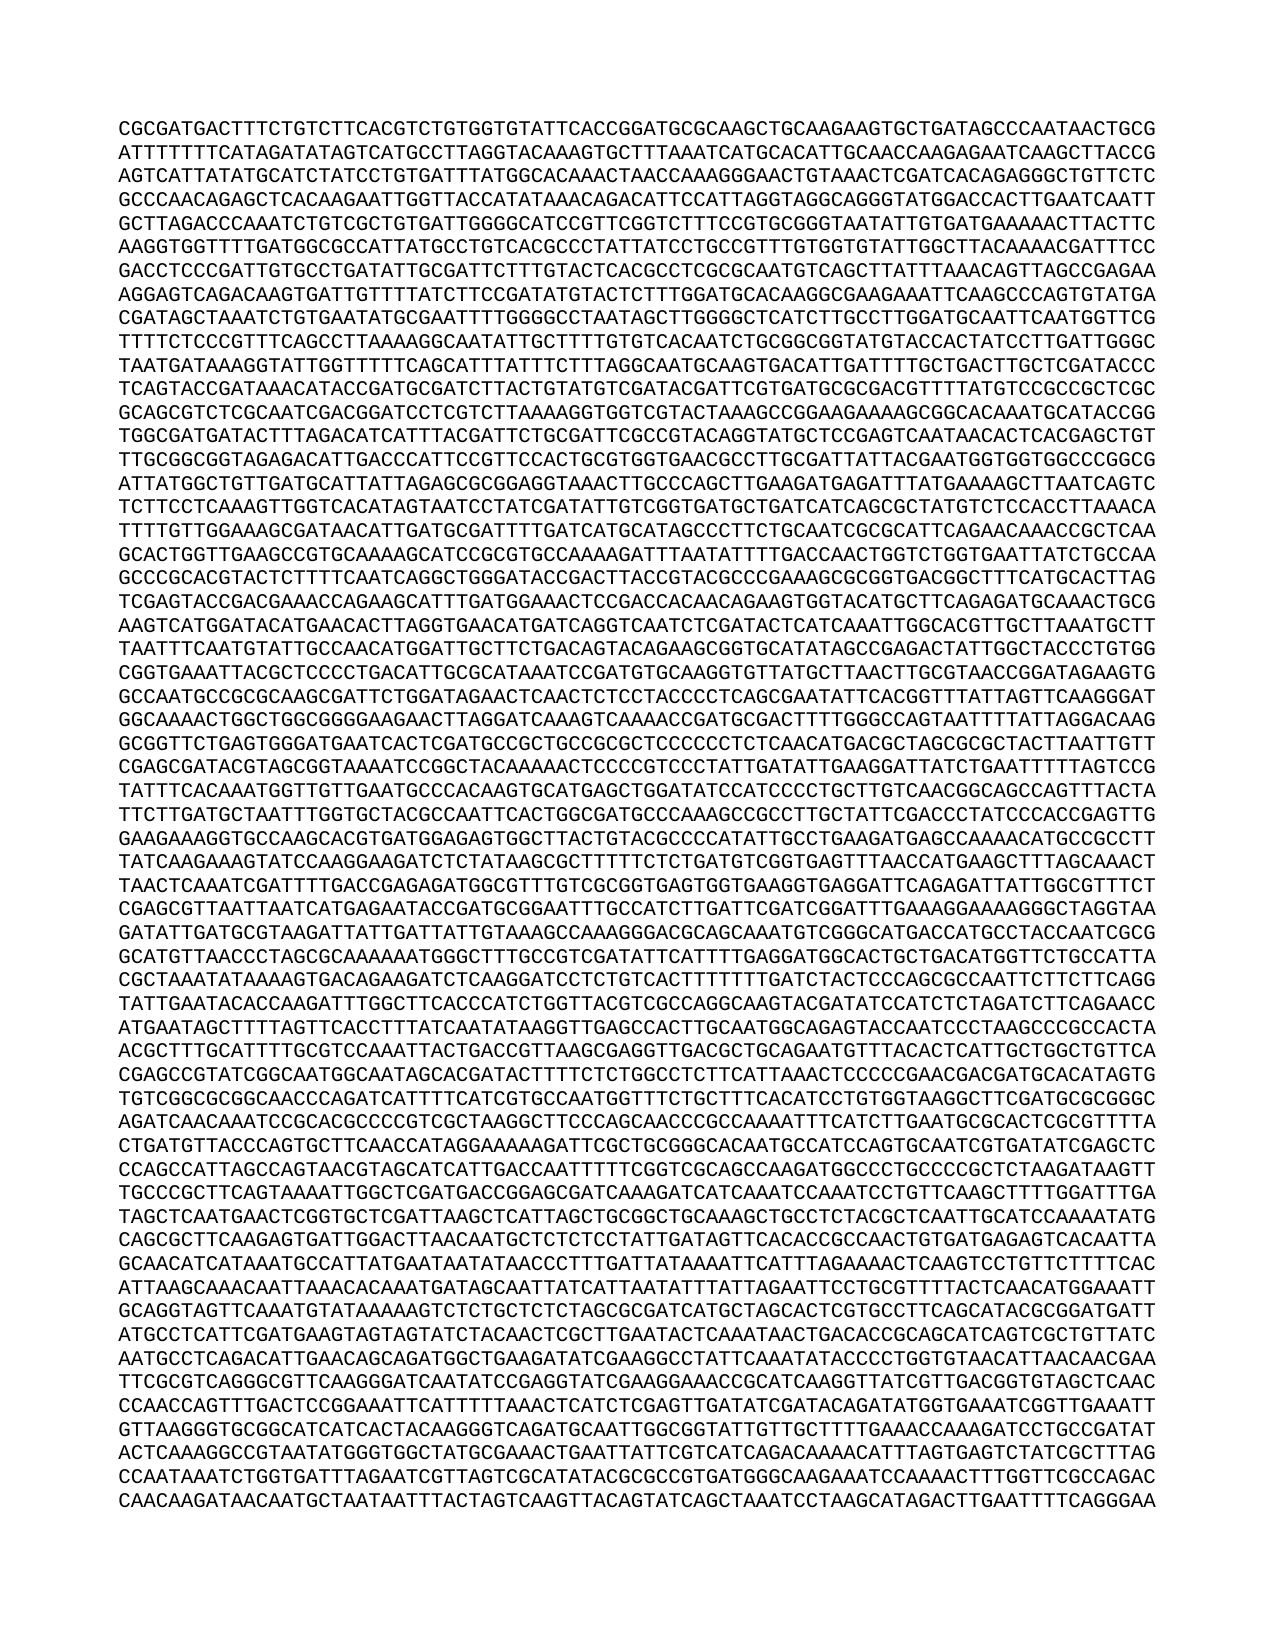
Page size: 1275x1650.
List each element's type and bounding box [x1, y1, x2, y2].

text [118, 118, 1157, 1513]
